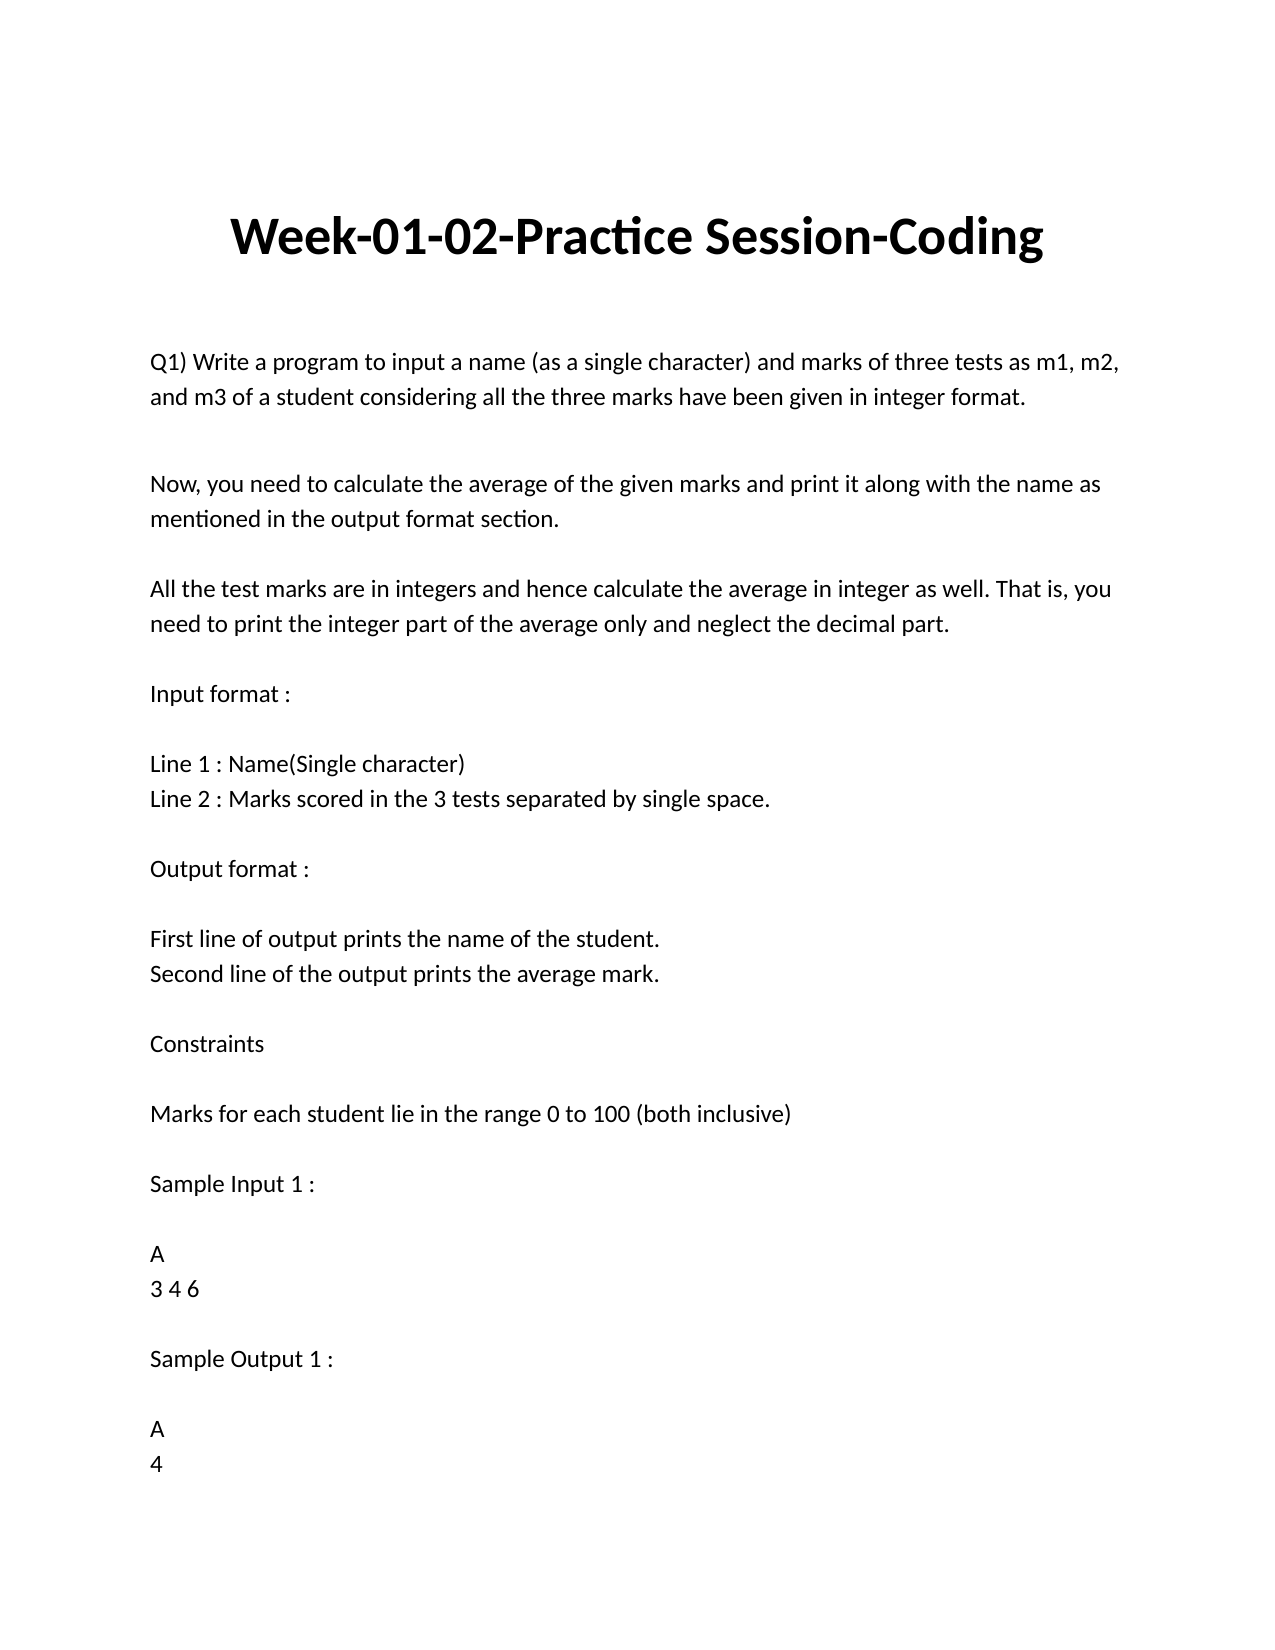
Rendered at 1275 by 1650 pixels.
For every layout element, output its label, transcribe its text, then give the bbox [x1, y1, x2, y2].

text A [150, 1238, 1125, 1268]
text Line 2 : Marks scored in the 3 tests separated by single space. [150, 783, 1125, 813]
text 4 [150, 1448, 1125, 1478]
text Sample Output 1 : [150, 1343, 1125, 1373]
text Now, you need to calculate the average of the given marks and print it along with the name as mentioned in the output format section. [150, 468, 1125, 533]
text All the test marks are in integers and hence calculate the average in integer as well. That is, you need to print the integer part of the average only and neglect the decimal part. [150, 573, 1125, 638]
text Second line of the output prints the average mark. [150, 958, 1125, 988]
text Sample Input 1 : [150, 1168, 1125, 1198]
text 3 4 6 [150, 1273, 1125, 1303]
text Line 1 : Name(Single character) [150, 748, 1125, 778]
text Marks for each student lie in the range 0 to 100 (both inclusive) [150, 1098, 1125, 1128]
text First line of output prints the name of the student. [150, 923, 1125, 953]
text Input format : [150, 678, 1125, 708]
text Week-01-02-Practice Session-Coding [150, 202, 1125, 268]
text Constraints [150, 1028, 1125, 1058]
text A [150, 1413, 1125, 1443]
text Q1) Write a program to input a name (as a single character) and marks of three tests as m1, m2, and m3 of a student considering all the three marks have been given in integer format. [150, 346, 1125, 412]
text Output format : [150, 853, 1125, 883]
